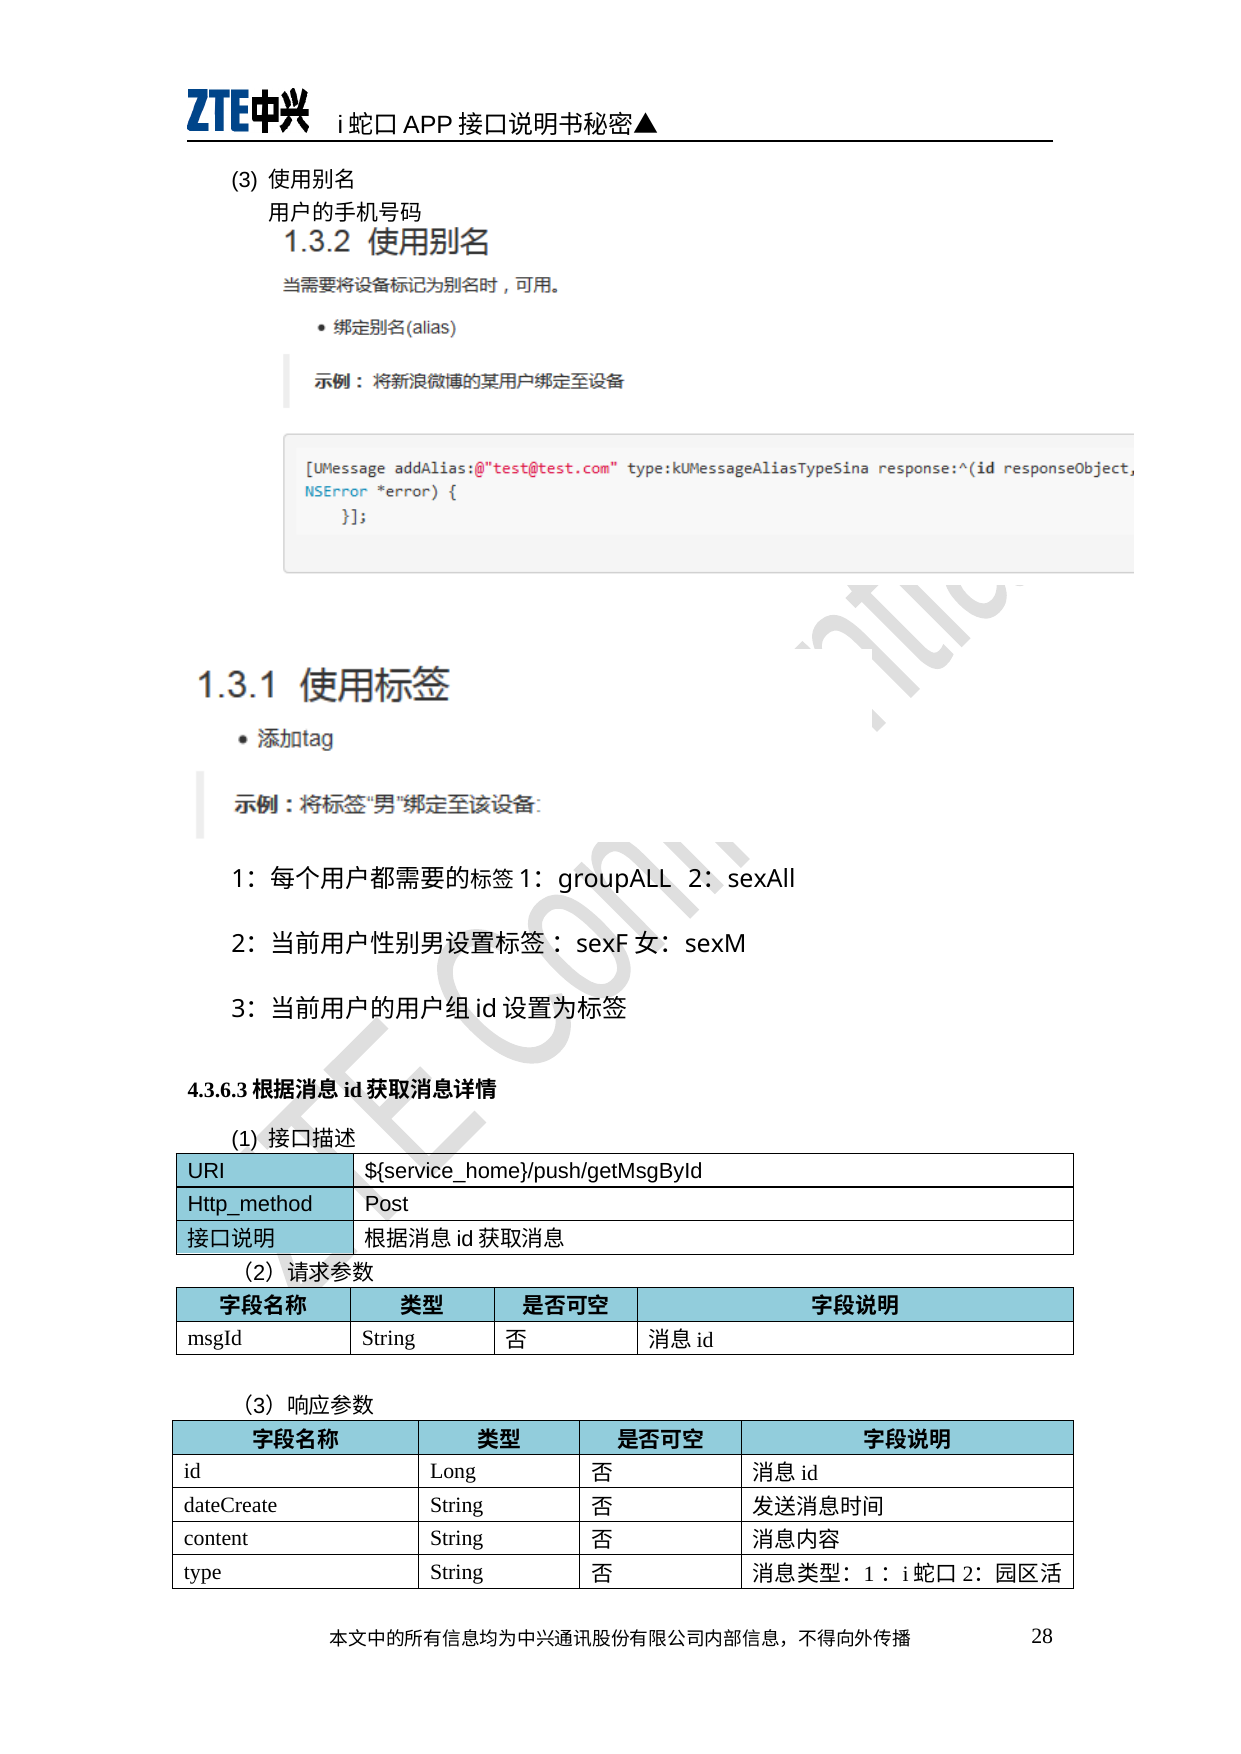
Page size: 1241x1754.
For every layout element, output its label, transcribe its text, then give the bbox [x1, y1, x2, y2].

table_header URI [177, 1154, 353, 1186]
table_cell Http_method [177, 1188, 353, 1220]
table_cell 接口说明 [177, 1221, 353, 1253]
table_header 字段名称 [173, 1421, 418, 1454]
table_cell 否 [580, 1455, 741, 1487]
subtitle 4.3.6.3根据消息id获取消息详情 [187, 1072, 1053, 1104]
picture [268, 226, 1134, 585]
table_cell type [173, 1555, 418, 1588]
table_cell 否 [580, 1522, 741, 1554]
text 用户的手机号码 [268, 194, 1053, 226]
picture [187, 649, 872, 842]
table_cell 消息内容 [742, 1522, 1073, 1554]
table_cell 否 [495, 1322, 637, 1354]
table_cell 消息id [638, 1322, 1073, 1354]
list 使用别名 [231, 162, 1053, 194]
table_cell String [419, 1488, 579, 1521]
table_header 类型 [351, 1288, 494, 1321]
table_cell 发送消息时间 [742, 1488, 1073, 1521]
text 2：当前用户性别男设置标签 ：sexF 女：sexM [231, 909, 1053, 974]
table_cell 根据消息id获取消息 [354, 1221, 1073, 1253]
table_header 字段说明 [742, 1421, 1073, 1454]
table_cell 消息id [742, 1455, 1073, 1487]
table_cell id [173, 1455, 418, 1487]
table_cell String [419, 1522, 579, 1554]
table_header 类型 [419, 1421, 579, 1454]
table_header 字段名称 [177, 1288, 350, 1321]
table_header 是否可空 [580, 1421, 741, 1454]
table_cell String [419, 1555, 579, 1588]
table_cell String [351, 1322, 494, 1354]
list 接口描述 [231, 1120, 1053, 1153]
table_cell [742, 1555, 1073, 1588]
table_header ${service_home}/push/getMsgById [354, 1154, 1073, 1186]
table_cell Long [419, 1455, 579, 1487]
table_header 字段说明 [638, 1288, 1073, 1321]
text （2）请求参数 [187, 1255, 1053, 1287]
table_cell 否 [580, 1488, 741, 1521]
table_cell content [173, 1522, 418, 1554]
table_cell dateCreate [173, 1488, 418, 1521]
table_cell 否 [580, 1555, 741, 1588]
text 1：每个用户都需要的标签1：groupALL 2：sexAll [231, 844, 1053, 909]
text 3：当前用户的用户组id设置为标签 [231, 974, 1053, 1039]
table_cell msgId [177, 1322, 350, 1354]
table_cell Post [354, 1188, 1073, 1220]
text （3）响应参数 [187, 1388, 1053, 1420]
table_header 是否可空 [495, 1288, 637, 1321]
